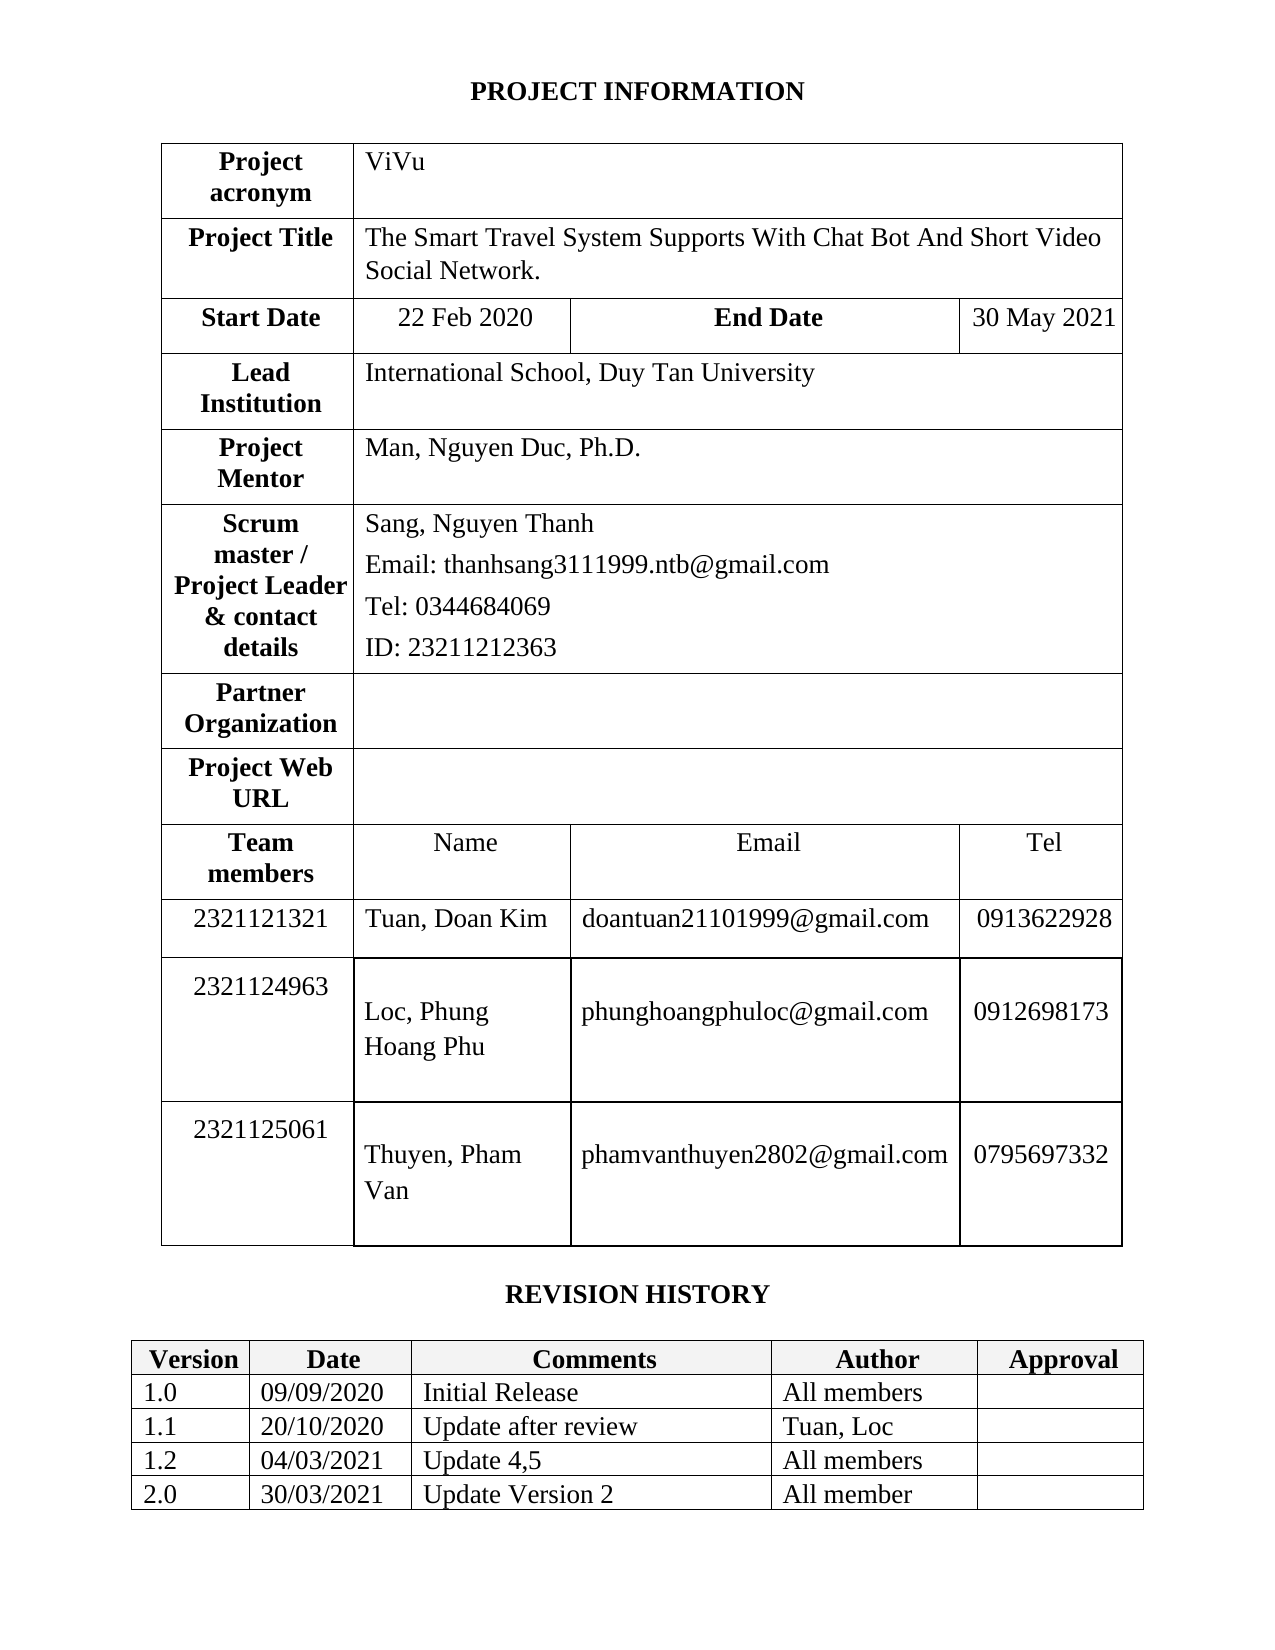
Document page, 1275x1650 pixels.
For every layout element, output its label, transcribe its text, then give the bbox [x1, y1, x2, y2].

table_cell Team members [162, 825, 353, 899]
table_cell Project Mentor [162, 430, 353, 504]
table_cell 2.0 [132, 1476, 249, 1509]
title REVISION HISTORY [150, 1278, 1125, 1309]
table_cell Initial Release [412, 1375, 771, 1408]
table_cell International School, Duy Tan University [354, 354, 1122, 428]
table_cell [354, 749, 1122, 824]
table_cell All members [772, 1443, 977, 1475]
table_header Project acronym [162, 144, 353, 218]
table_cell 20/10/2020 [250, 1409, 411, 1442]
table_cell doantuan21101999@gmail.com [571, 900, 959, 957]
table_cell Name [354, 825, 570, 899]
table_cell Thuyen, Pham Van [355, 1103, 570, 1244]
table_cell 04/03/2021 [250, 1443, 411, 1475]
table_cell 1.0 [132, 1375, 249, 1408]
table_header Author [772, 1341, 977, 1374]
table_cell Tuan, Loc [772, 1409, 977, 1442]
table_cell 30 May 2021 [960, 299, 1122, 353]
table_cell Tuan, Doan Kim [354, 900, 570, 957]
table_cell 2321125061 [162, 1102, 353, 1244]
table_header ViVu [354, 144, 1122, 218]
table_cell [978, 1409, 1143, 1442]
table_cell [978, 1443, 1143, 1475]
table_cell 2321124963 [162, 958, 353, 1101]
table_cell [978, 1476, 1143, 1509]
table_cell Email [571, 825, 959, 899]
table_cell Tel [960, 825, 1122, 899]
table_header Comments [412, 1341, 771, 1374]
table_cell 30/03/2021 [250, 1476, 411, 1509]
table_cell Scrum master / Project Leader & contact details [162, 505, 353, 673]
table_cell phunghoangphuloc@gmail.com [572, 959, 959, 1101]
table_header Date [250, 1341, 411, 1374]
table_cell Update Version 2 [412, 1476, 771, 1509]
table_cell [978, 1375, 1143, 1408]
table_cell 09/09/2020 [250, 1375, 411, 1408]
table_cell End Date [571, 299, 959, 353]
table_cell All member [772, 1476, 977, 1509]
table_cell Start Date [162, 299, 353, 353]
table_cell [354, 674, 1122, 748]
table_cell 2321121321 [162, 900, 353, 957]
table_cell 1.1 [132, 1409, 249, 1442]
table_cell 1.2 [132, 1443, 249, 1475]
table_cell Project Web URL [162, 749, 353, 824]
table_cell All members [772, 1375, 977, 1408]
table_cell 22 Feb 2020 [354, 299, 570, 353]
table_cell Man, Nguyen Duc, Ph.D. [354, 430, 1122, 504]
table_cell Partner Organization [162, 674, 353, 748]
table_cell Lead Institution [162, 354, 353, 428]
table_header Approval [978, 1341, 1143, 1374]
text PROJECT INFORMATION [150, 75, 1125, 106]
table_cell The Smart Travel System Supports With Chat Bot And Short Video Social Network. [354, 219, 1122, 298]
table_cell 0913622928 [960, 900, 1122, 957]
table_cell Update after review [412, 1409, 771, 1442]
table_cell Project Title [162, 219, 353, 298]
table_cell phamvanthuyen2802@gmail.com [572, 1103, 959, 1244]
table_cell Loc, Phung Hoang Phu [355, 959, 570, 1101]
table_cell Update 4,5 [412, 1443, 771, 1475]
table_cell Sang, Nguyen Thanh Email: thanhsang3111999.ntb@gmail.com Tel: 0344684069 ID: 23211212363 [354, 505, 1122, 673]
table_header Version [132, 1341, 249, 1374]
table_cell 0912698173 [961, 959, 1121, 1101]
table_cell 0795697332 [961, 1103, 1121, 1244]
